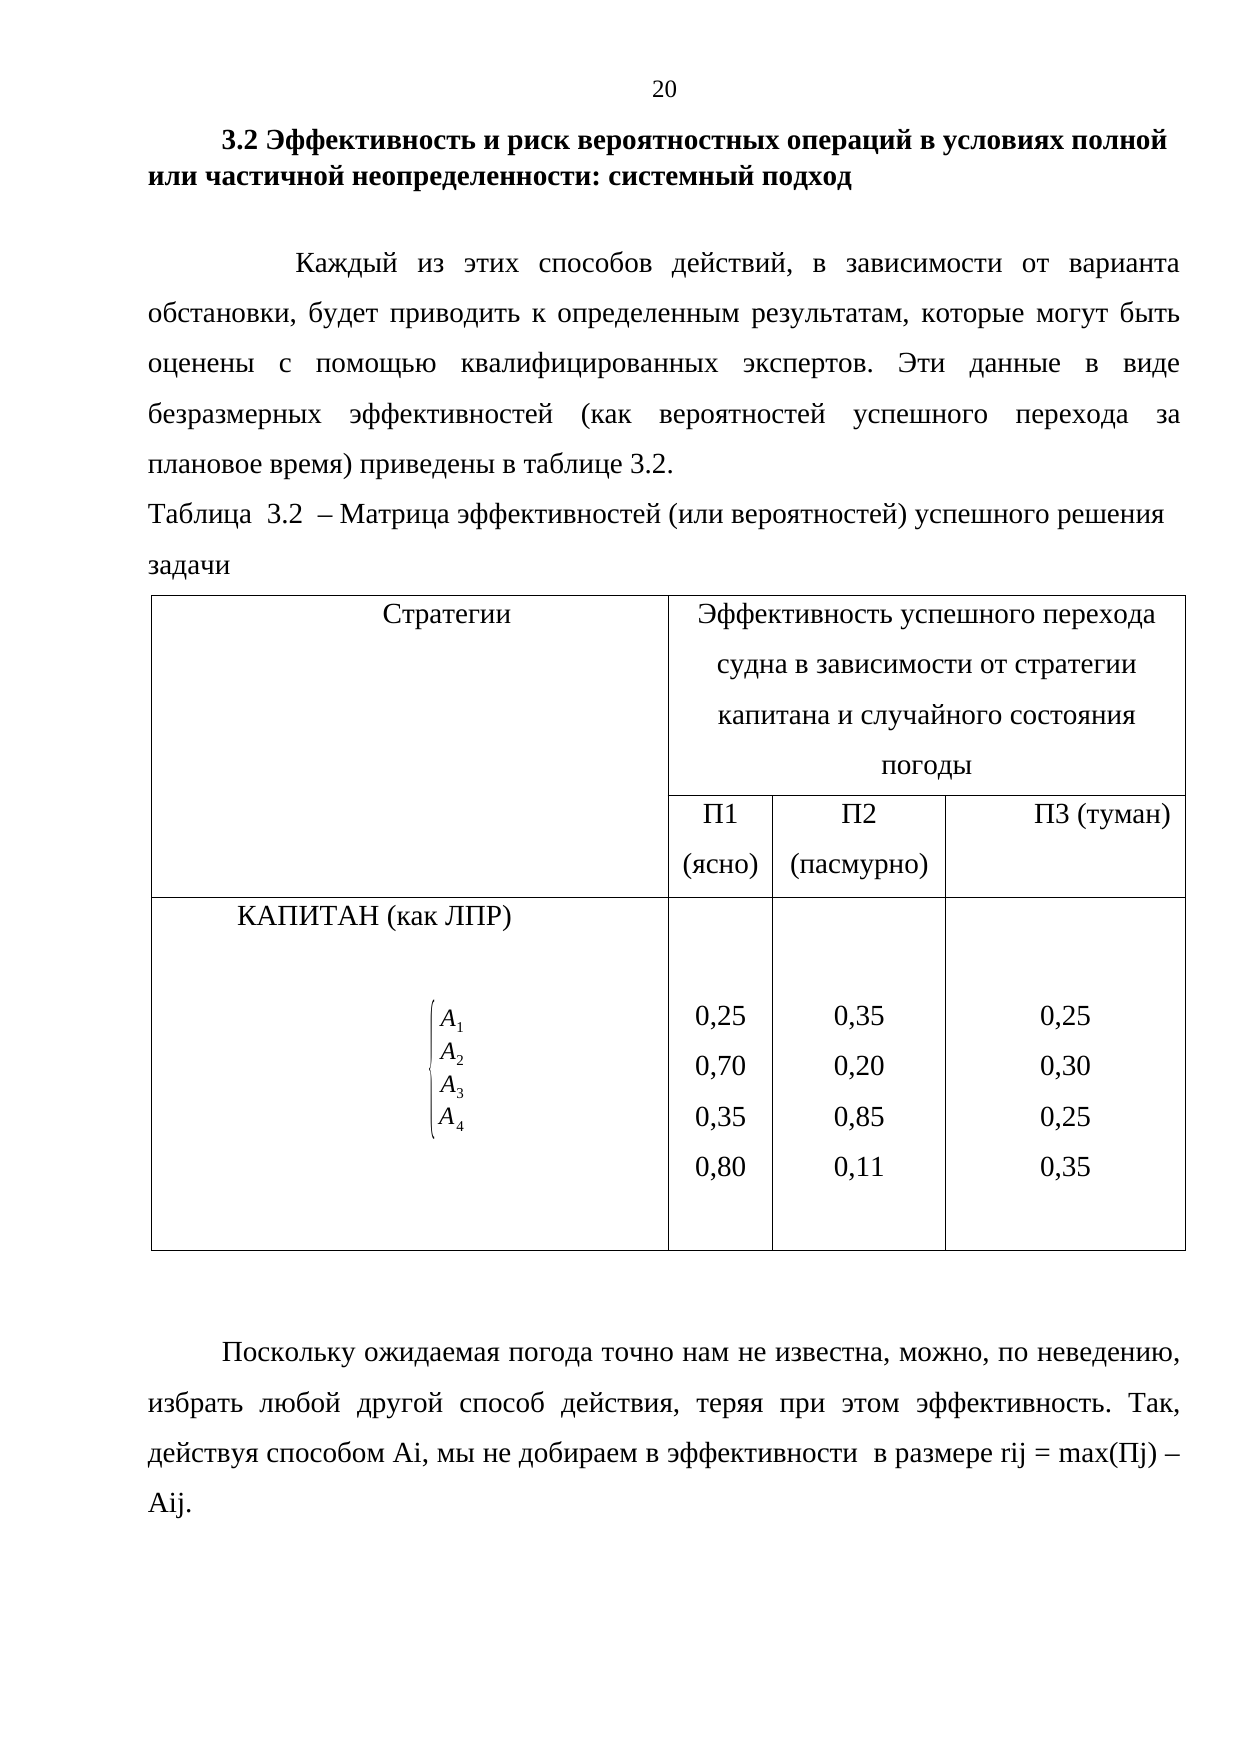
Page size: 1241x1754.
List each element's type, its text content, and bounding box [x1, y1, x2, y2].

subtitle 3.2 Эффективность и риск вероятностных операций в условиях полной или частичной неопределенности: системный подход [148, 122, 1181, 192]
text Поскольку ожидаемая погода точно нам не известна, можно, по неведению, избрать любой другой способ действия, теряя при этом эффективность. Так, действуя способом Аi, мы не добираем в эффективности в размере rij = max(Пj) – Aij. [148, 1334, 1181, 1519]
table_header Эффективность успешного перехода судна в зависимости от стратегии капитана и случайного состояния погоды [669, 596, 1185, 795]
table_cell П2 (пасмурно) [773, 796, 945, 897]
table_header Стратегии [152, 596, 668, 897]
text Таблица 3.2 – Матрица эффективностей (или вероятностей) успешного решения задачи [148, 496, 1181, 580]
table_cell 0,35 0,20 0,85 0,11 [773, 898, 945, 1250]
text Каждый из этих способов действий, в зависимости от варианта обстановки, будет приводить к определенным результатам, которые могут быть оценены с помощью квалифицированных экспертов. Эти данные в виде безразмерных эффективностей (как вероятностей успешного перехода за плановое время) приведены в таблице 3.2. [148, 245, 1181, 480]
table_cell 0,25 0,30 0,25 0,35 [946, 898, 1185, 1250]
table_cell КАПИТАН (как ЛПР) [152, 898, 668, 1250]
table_cell 0,25 0,70 0,35 0,80 [669, 898, 772, 1250]
table_cell П1 (ясно) [669, 796, 772, 897]
table_cell П3 (туман) [946, 796, 1185, 897]
